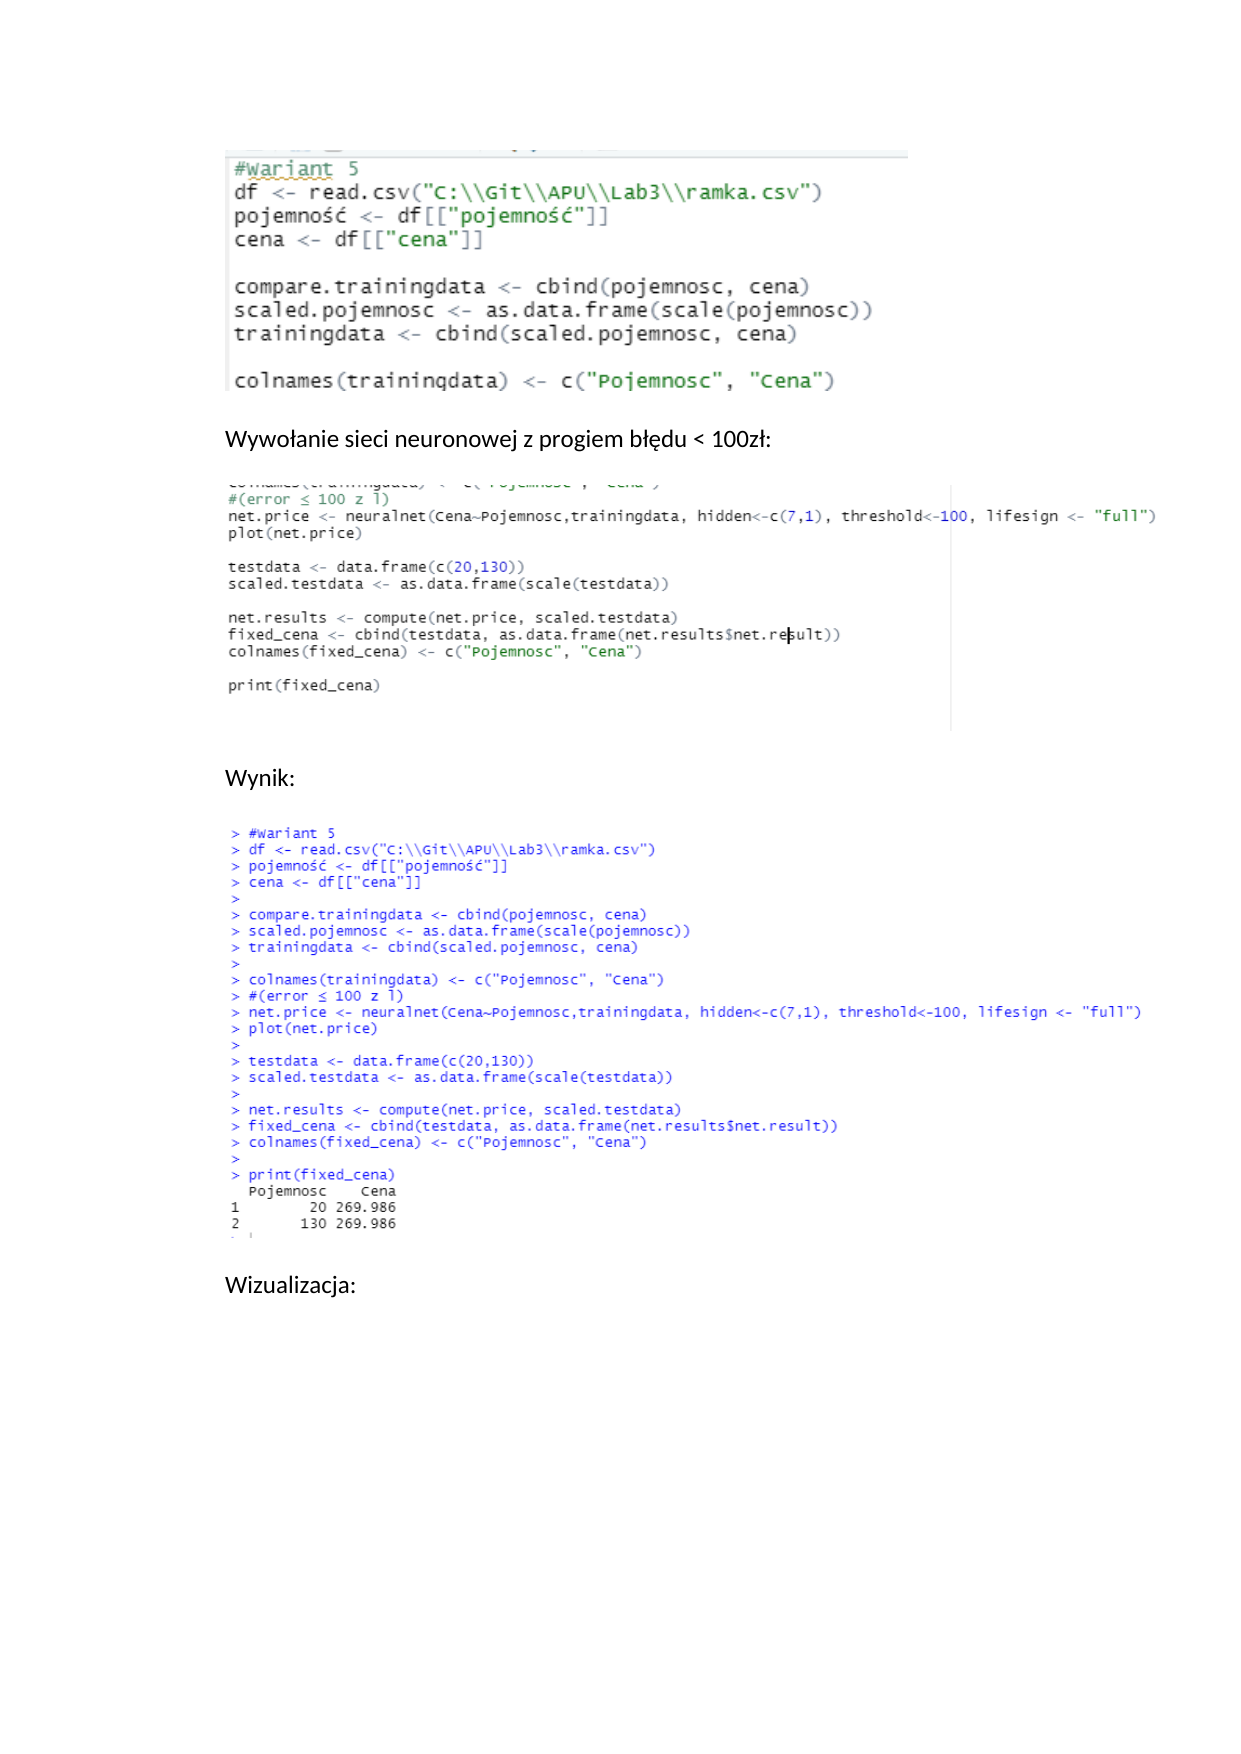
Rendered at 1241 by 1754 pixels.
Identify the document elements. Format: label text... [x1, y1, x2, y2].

list Wywołanie sieci neuronowej z progiem błędu < 100zł: [225, 423, 993, 453]
list Wynik: [225, 762, 993, 793]
picture [225, 150, 908, 391]
picture [225, 485, 1166, 731]
list Wizualizacja: [225, 1269, 993, 1300]
picture [225, 825, 1166, 1238]
